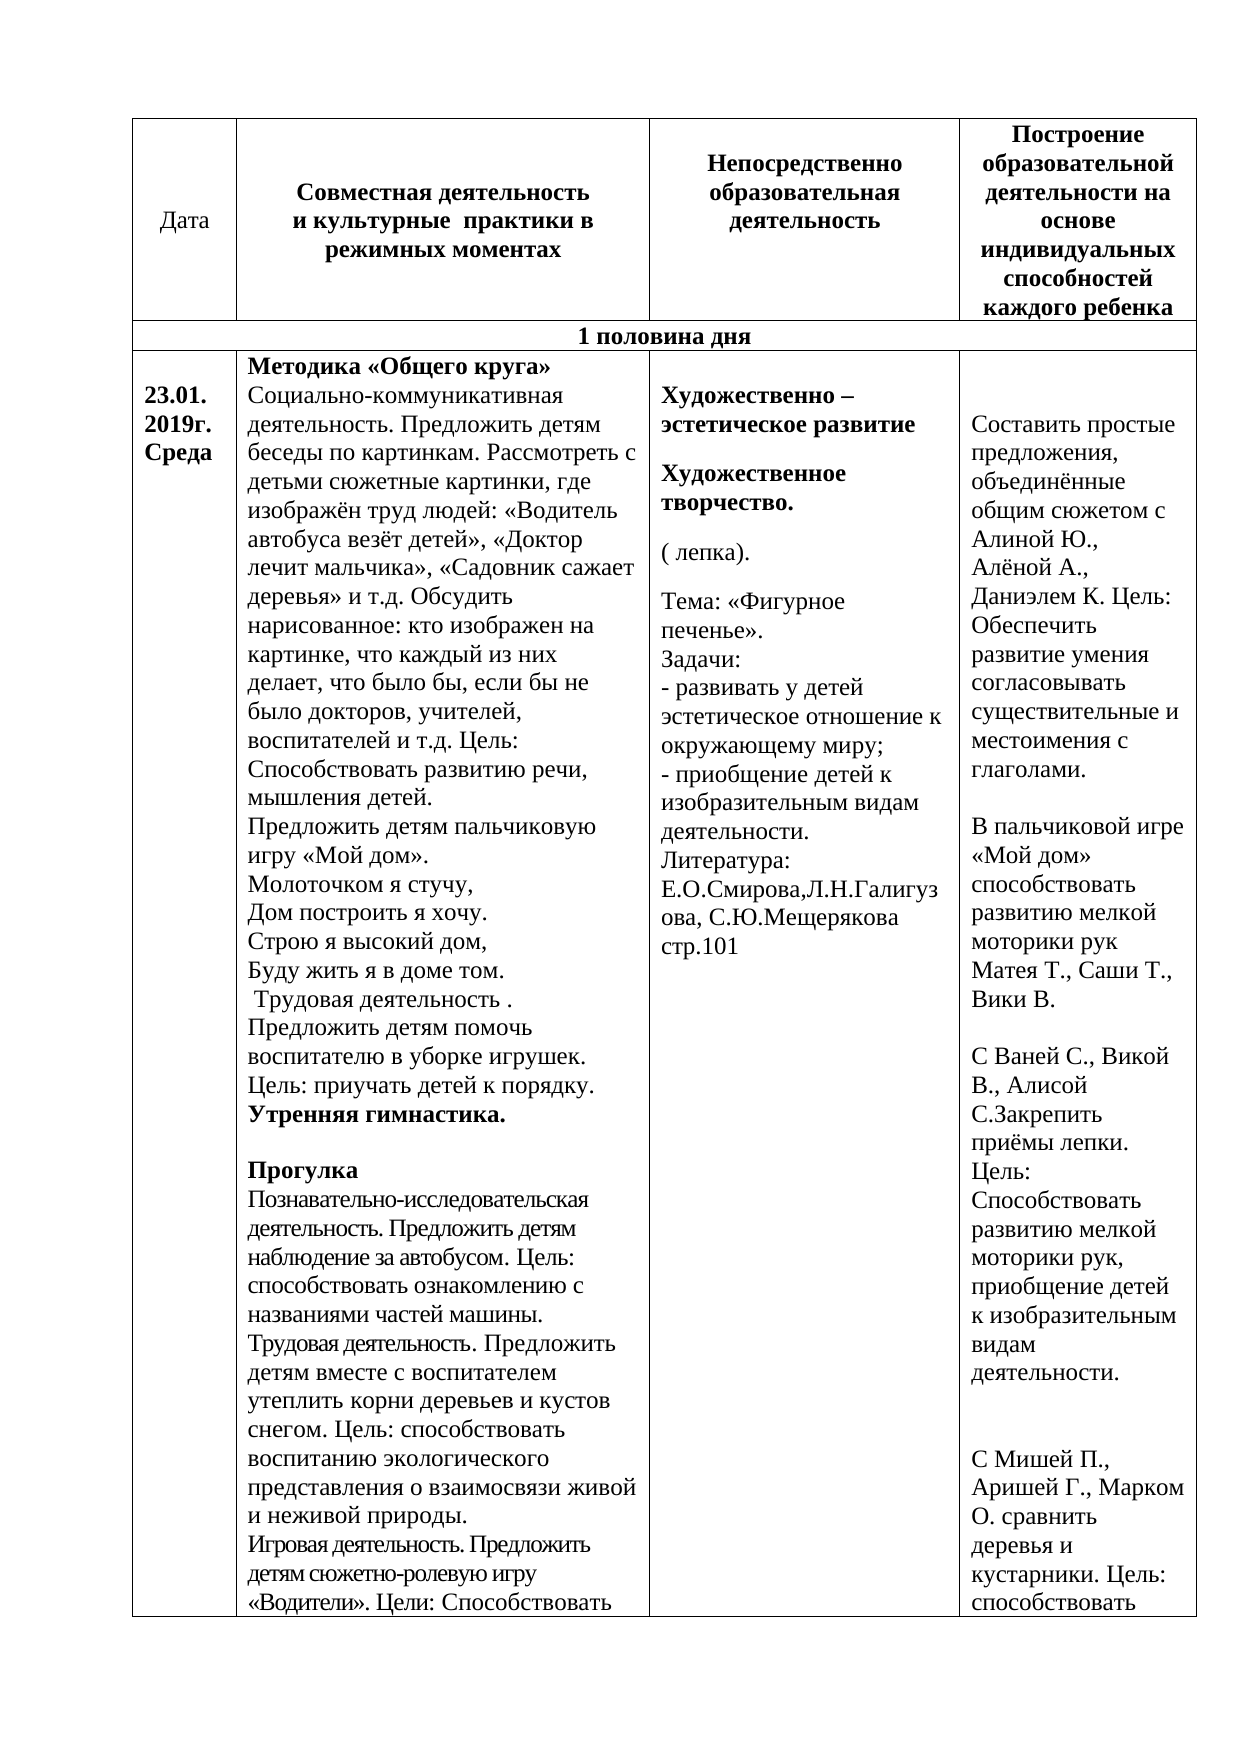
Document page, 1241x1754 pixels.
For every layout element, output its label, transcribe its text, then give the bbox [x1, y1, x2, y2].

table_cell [960, 351, 1196, 1616]
table_cell 1 половина дня [133, 321, 1196, 350]
table_cell Построение образовательной деятельности на основе индивидуальных способностей каждого ребенка [960, 119, 1196, 320]
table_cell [237, 351, 649, 1616]
table_cell Дата [133, 119, 236, 320]
table_cell Совместная деятельность и культурные практики в режимных моментах [237, 119, 649, 320]
table_cell Непосредственно образовательная деятельность [650, 119, 959, 320]
table_cell 23.01. 2019г. Среда [133, 351, 236, 1616]
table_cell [650, 351, 959, 1616]
